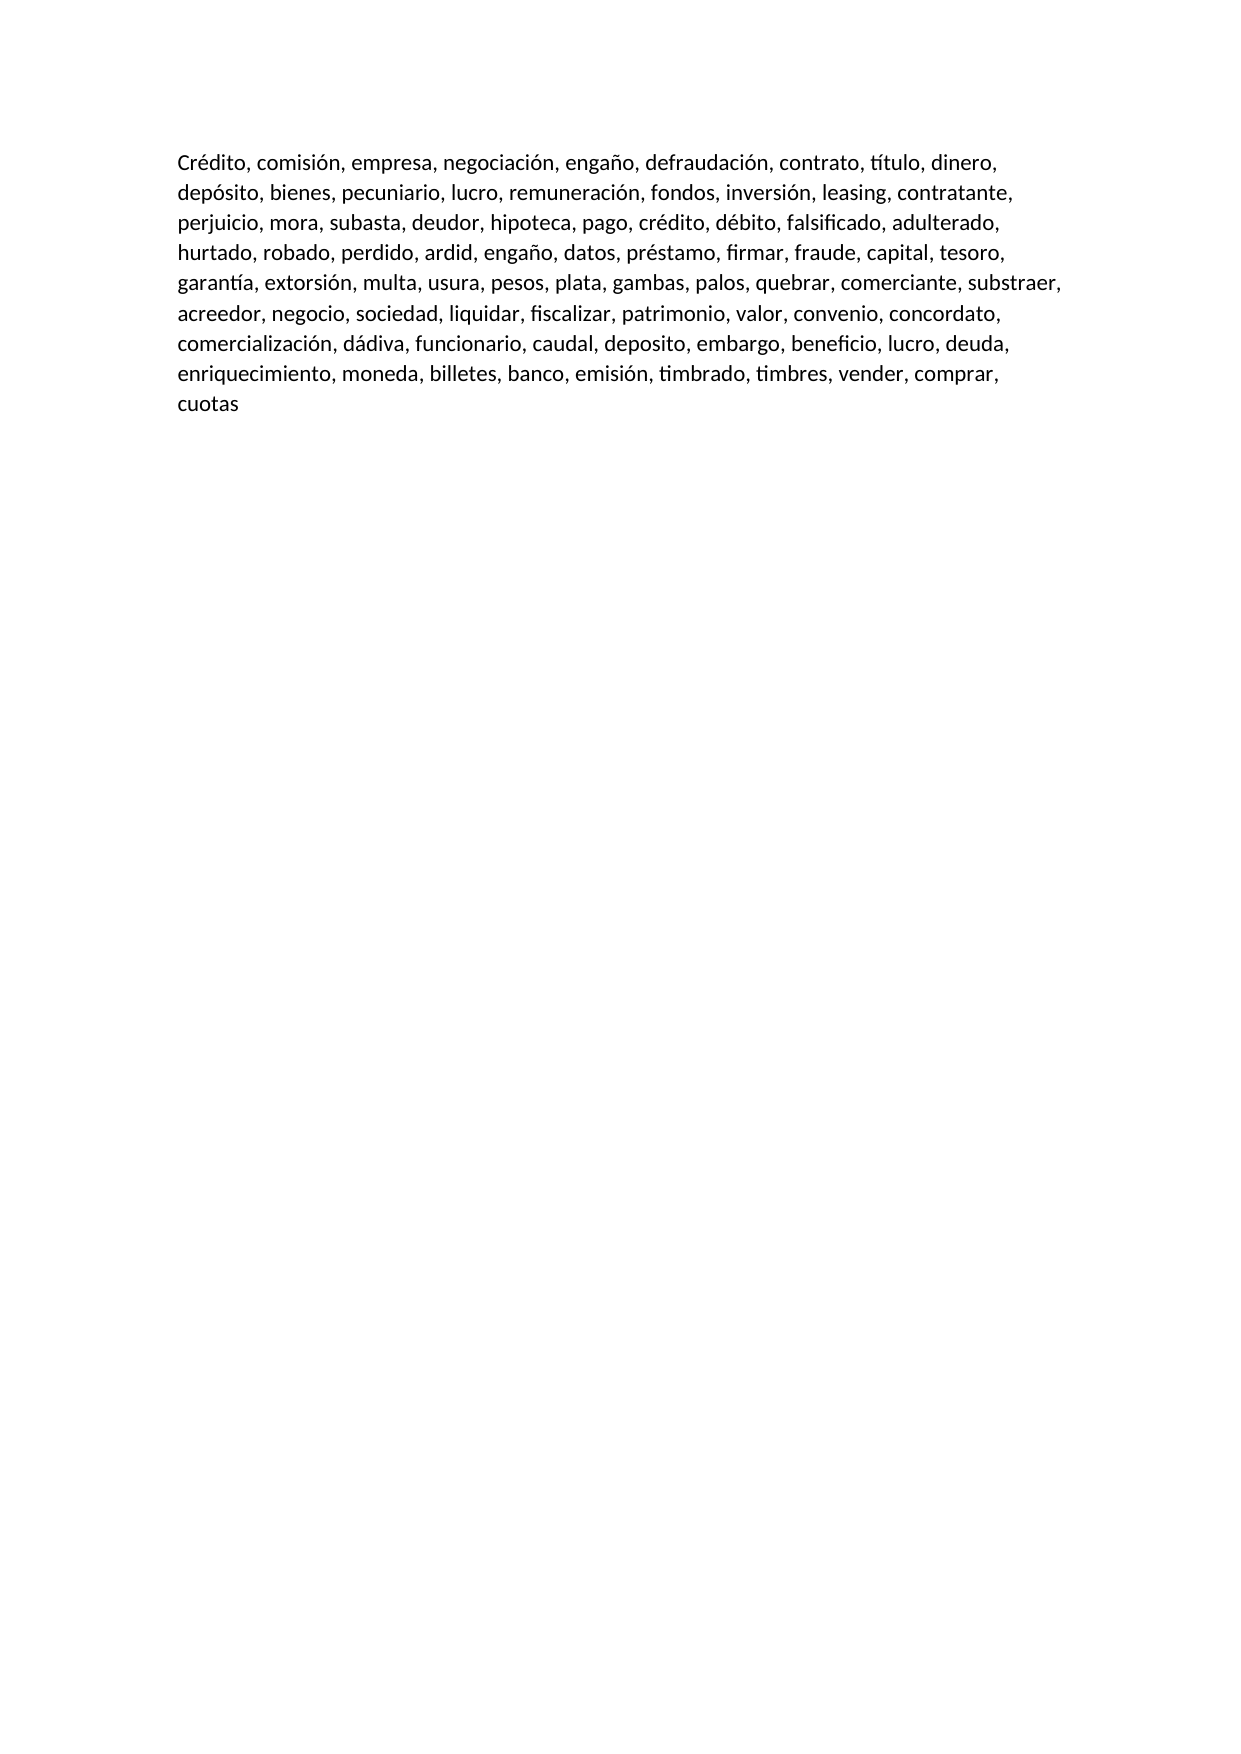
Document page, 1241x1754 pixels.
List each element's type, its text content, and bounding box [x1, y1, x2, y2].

text Crédito, comisión, empresa, negociación, engaño, defraudación, contrato, título, dinero, depósito, bienes, pecuniario, lucro, remuneración, fondos, inversión, leasing, contratante, perjuicio, mora, subasta, deudor, hipoteca, pago, crédito, débito, falsificado, adulterado, hurtado, robado, perdido, ardid, engaño, datos, préstamo, firmar, fraude, capital, tesoro, garantía, extorsión, multa, usura, pesos, plata, gambas, palos, quebrar, comerciante, substraer, acreedor, negocio, sociedad, liquidar, fiscalizar, patrimonio, valor, convenio, concordato, comercialización, dádiva, funcionario, caudal, deposito, embargo, beneficio, lucro, deuda, enriquecimiento, moneda, billetes, banco, emisión, timbrado, timbres, vender, comprar, cuotas [177, 148, 1063, 417]
